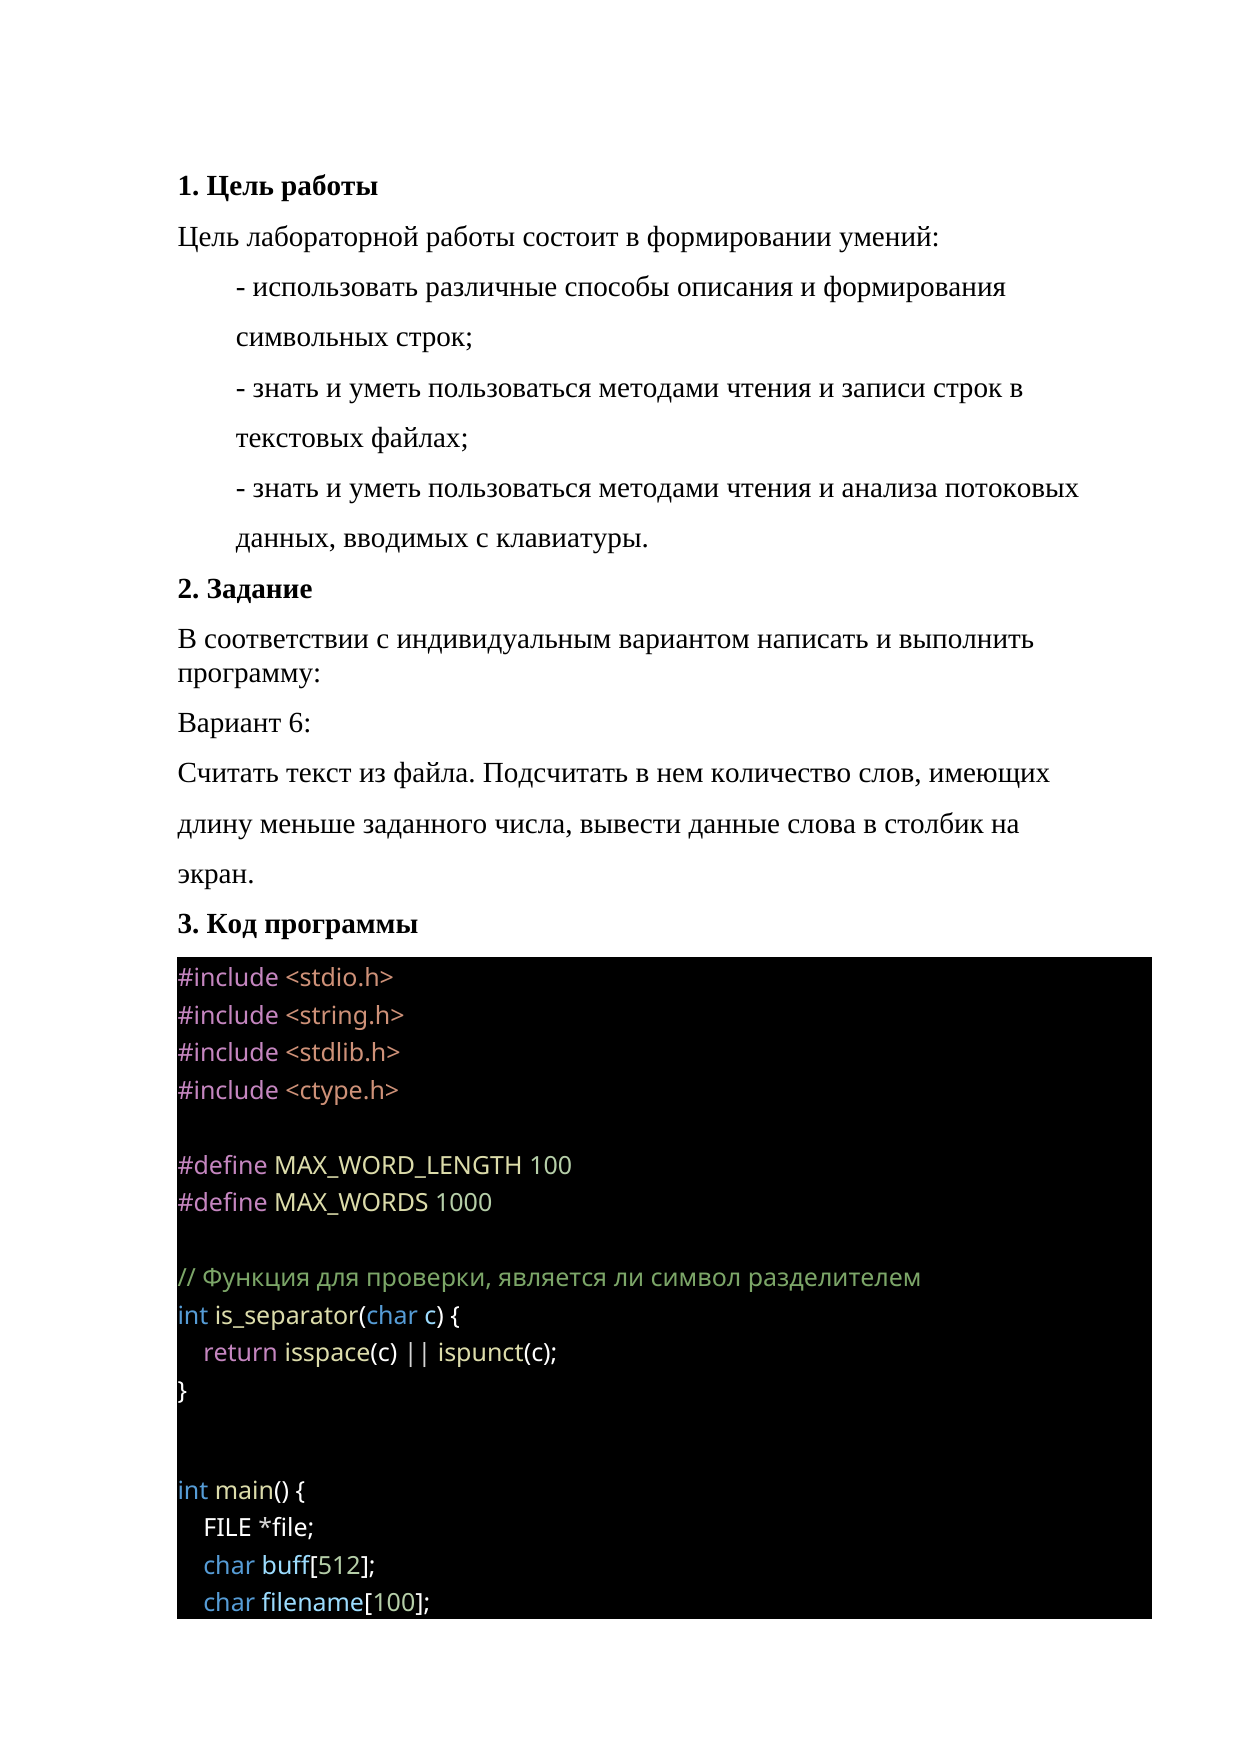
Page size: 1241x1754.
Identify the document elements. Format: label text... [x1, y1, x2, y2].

text В соответствии с индивидуальным вариантом написать и выполнить [177, 621, 1152, 655]
text int main() { [177, 1469, 1152, 1507]
text #include <ctype.h> [177, 1069, 1152, 1107]
text 1. Цель работы [177, 168, 1152, 202]
text Вариант 6: [177, 705, 1152, 739]
text #define MAX_WORD_LENGTH 100 [177, 1144, 1152, 1182]
text return isspace(c) || ispunct(c); [177, 1332, 1152, 1369]
text } [177, 1369, 1152, 1407]
text #include <string.h> [177, 994, 1152, 1032]
text int is_separator(char c) { [177, 1294, 1152, 1332]
text - знать и уметь пользоваться методами чтения и анализа потоковых данных, вводимых с клавиатуры. [236, 470, 1152, 554]
text программу: [177, 655, 1152, 688]
text #include <stdio.h> [177, 957, 1152, 994]
text 3. Код программы [177, 906, 1152, 940]
text char buff[512]; [177, 1544, 1152, 1582]
text экран. [177, 856, 1152, 889]
text 2. Задание [177, 571, 1152, 604]
text Цель лабораторной работы состоит в формировании умений: [177, 219, 1152, 252]
text char filename[100]; [177, 1582, 1152, 1619]
text - использовать различные способы описания и формирования символьных строк; [236, 269, 1152, 353]
text длину меньше заданного числа, вывести данные слова в столбик на [177, 806, 1152, 839]
text // Функция для проверки, является ли символ разделителем [177, 1257, 1152, 1294]
text #include <stdlib.h> [177, 1032, 1152, 1069]
text FILE *file; [177, 1507, 1152, 1544]
text Считать текст из файла. Подсчитать в нем количество слов, имеющих [177, 755, 1152, 789]
text - знать и уметь пользоваться методами чтения и записи строк в [177, 370, 1152, 403]
text текстовых файлах; [177, 420, 1152, 453]
text #define MAX_WORDS 1000 [177, 1182, 1152, 1219]
